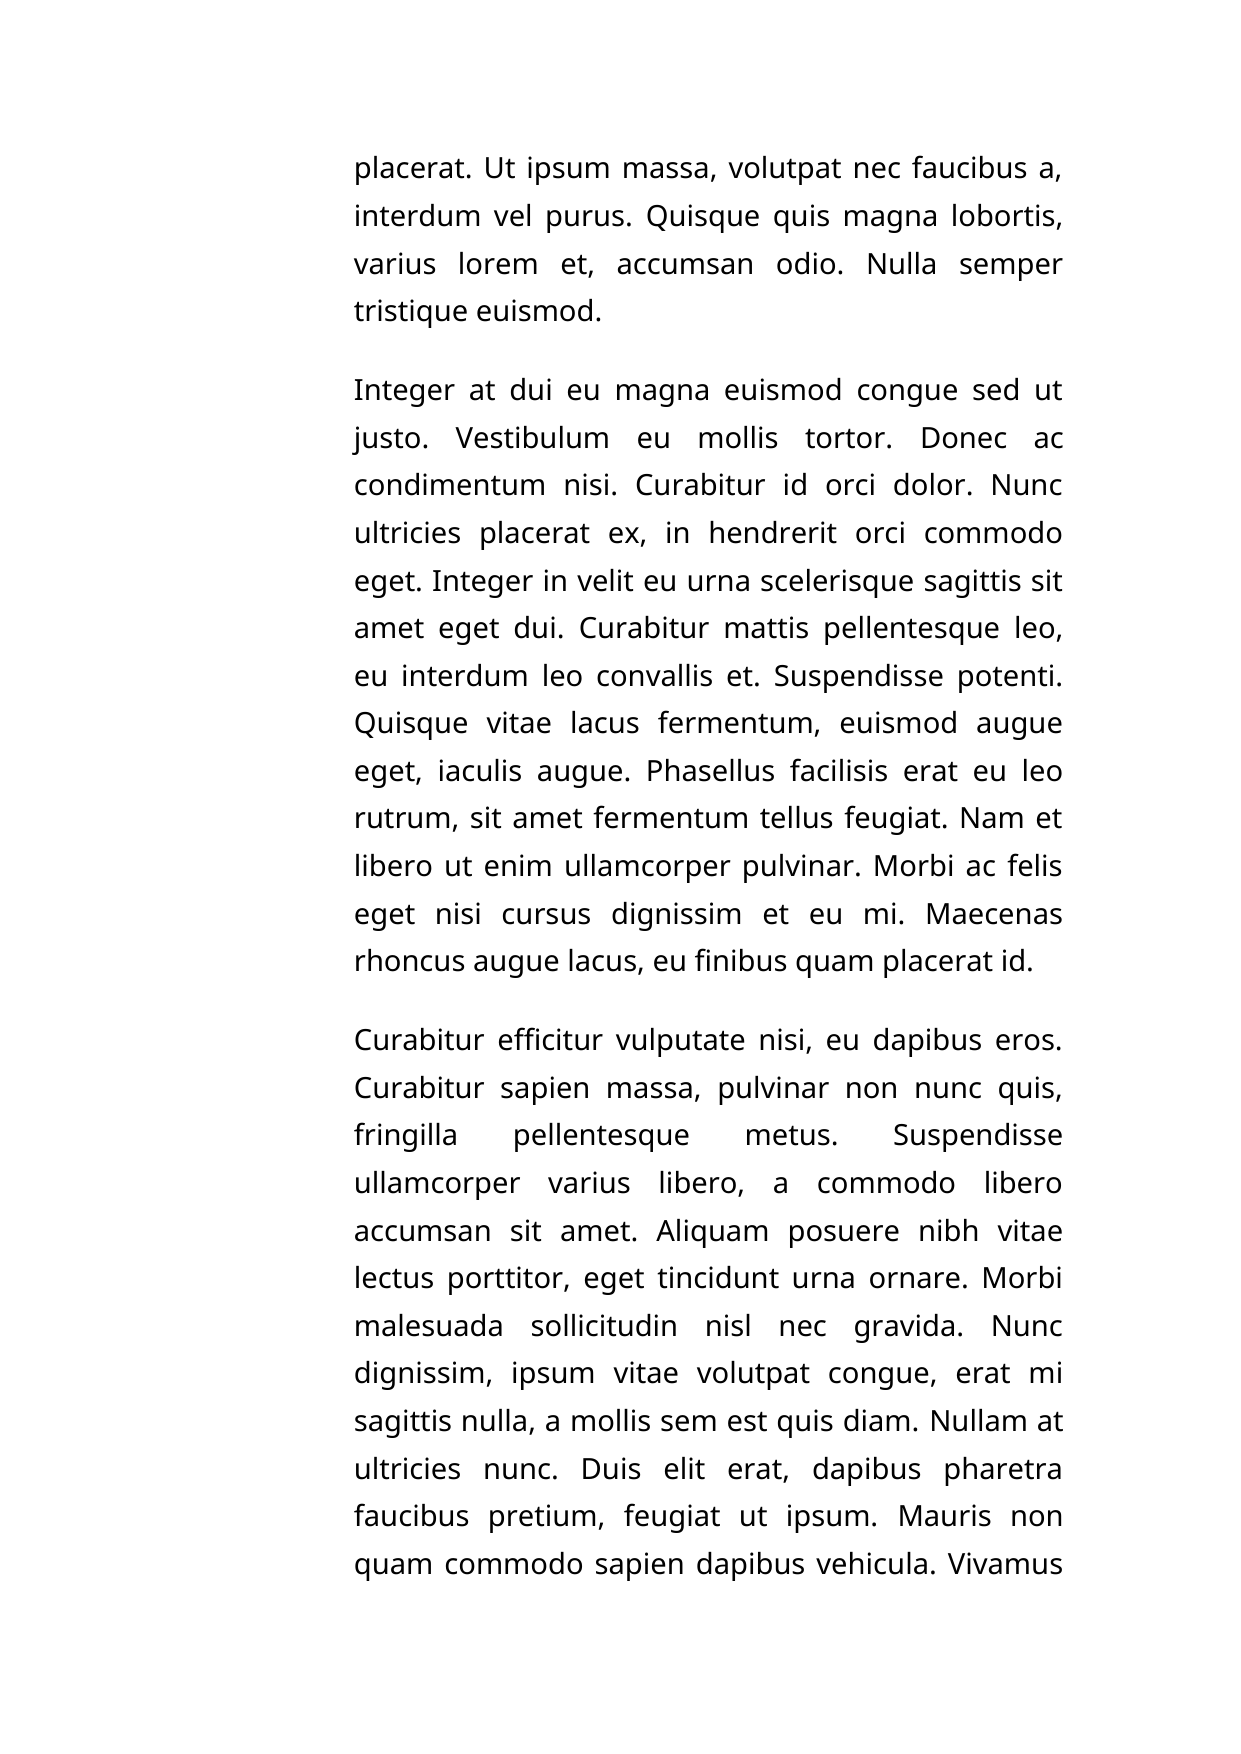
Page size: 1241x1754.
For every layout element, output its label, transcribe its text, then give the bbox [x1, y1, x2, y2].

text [354, 1019, 1064, 1583]
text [354, 148, 1064, 330]
text Integer at dui eu magna euismod congue sed ut justo. Vestibulum eu mollis tortor. Donec ac condimentum nisi. Curabitur id orci dolor. Nunc ultricies placerat ex, in hendrerit orci commodo eget. Integer in velit eu urna scelerisque sagittis sit amet eget dui. Curabitur mattis pellentesque leo, eu interdum leo convallis et. Suspendisse potenti. Quisque vitae lacus fermentum, euismod augue eget, iaculis augue. Phasellus facilisis erat eu leo rutrum, sit amet fermentum tellus feugiat. Nam et libero ut enim ullamcorper pulvinar. Morbi ac felis eget nisi cursus dignissim et eu mi. Maecenas rhoncus augue lacus, eu finibus quam placerat id. [354, 369, 1064, 980]
